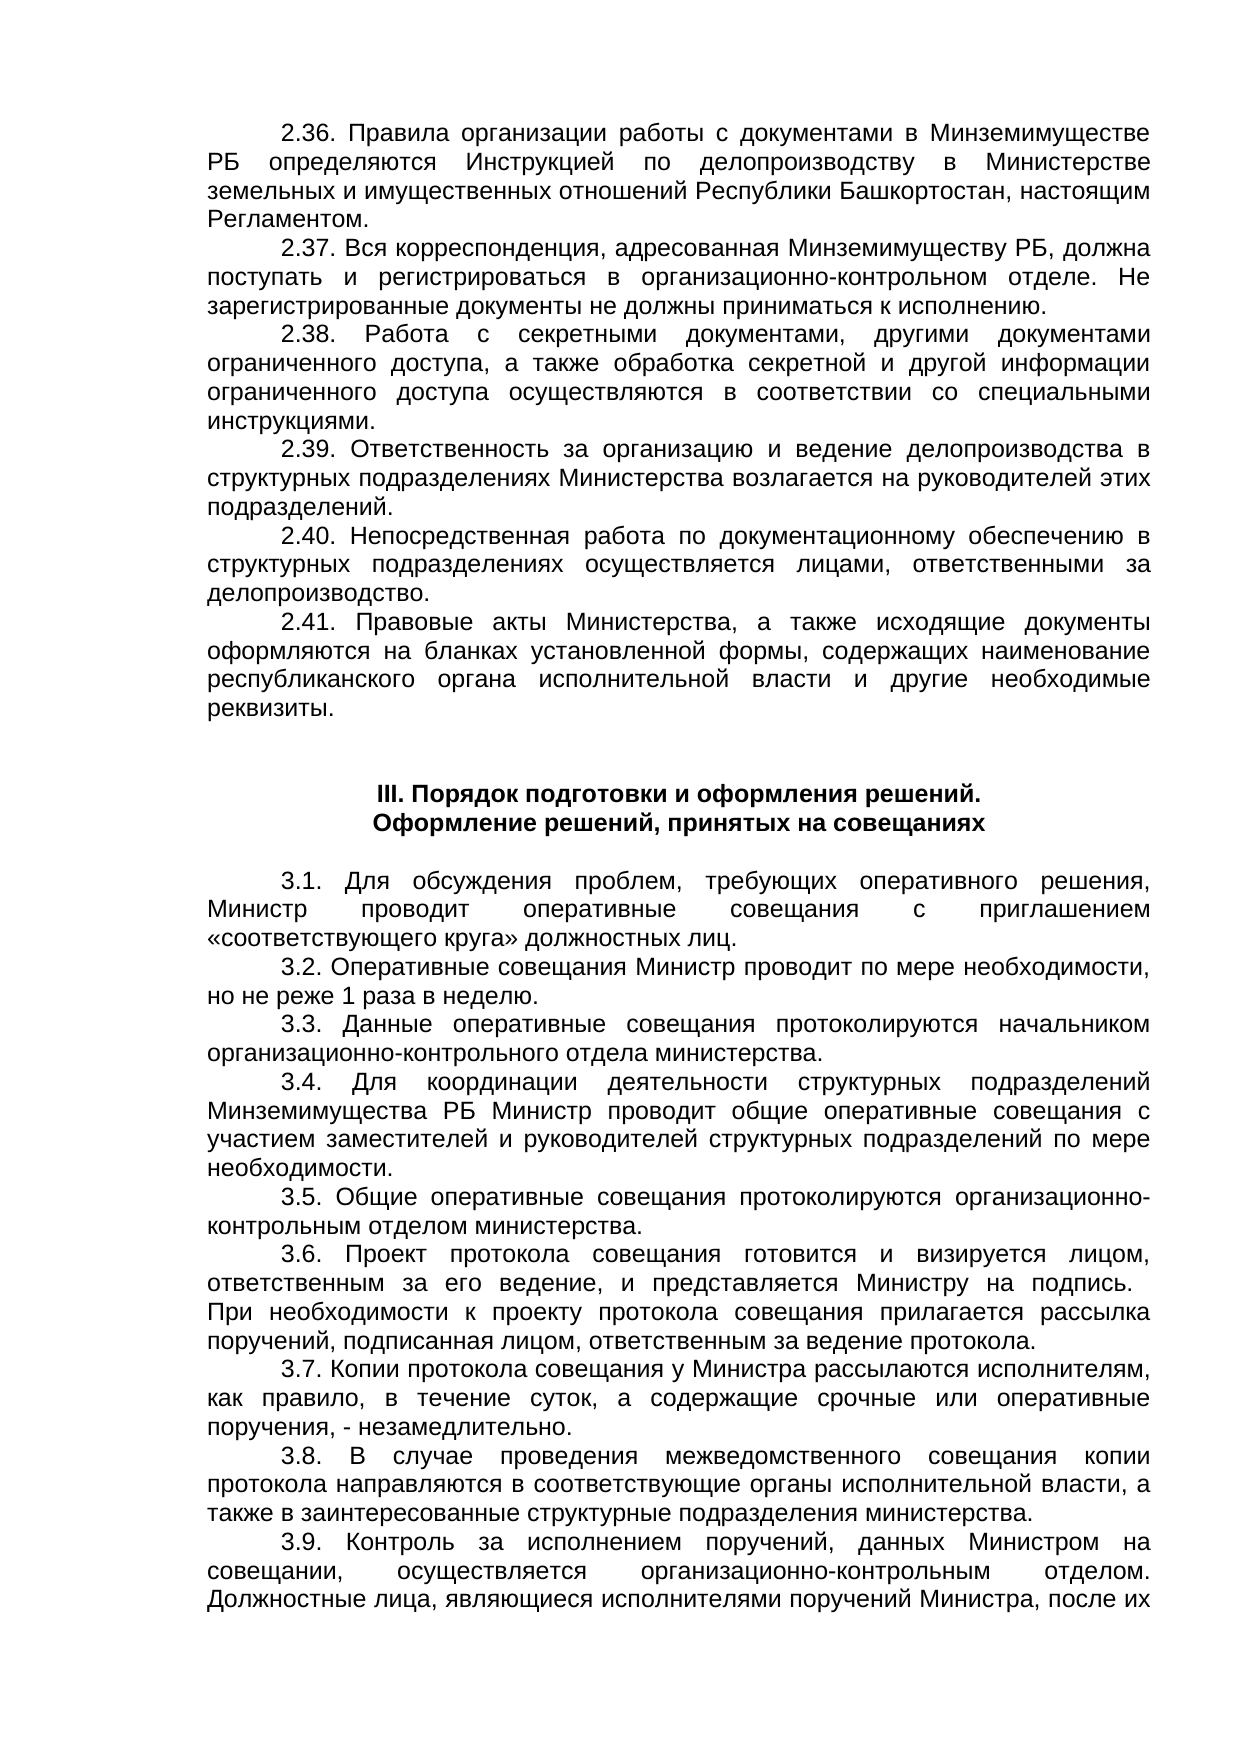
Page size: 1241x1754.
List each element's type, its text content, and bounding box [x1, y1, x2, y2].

text 3.6. Проект протокола совещания готовится и визируется лицом, ответственным за его ведение, и представляется Министру на подпись. При необходимости к проекту протокола совещания прилагается рассылка поручений, подписанная лицом, ответственным за ведение протокола. [207, 1239, 1152, 1354]
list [207, 1527, 1152, 1613]
text Оформление решений, принятых на совещаниях [207, 808, 1152, 837]
list 3.1. Для обсуждения проблем, требующих оперативного решения, Министр проводит оперативные совещания с приглашением «соответствующего круга» должностных лиц. [207, 866, 1152, 952]
list 3.8. В случае проведения межведомственного совещания копии протокола направляются в соответствующие органы исполнительной власти, а также в заинтересованные структурные подразделения министерства. [207, 1441, 1152, 1527]
text 2.37. Вся корреспонденция, адресованная Минземимуществу РБ, должна поступать и регистрироваться в организационно-контрольном отделе. Не зарегистрированные документы не должны приниматься к исполнению. [207, 233, 1152, 319]
list III. Порядок подготовки и оформления решений. [207, 779, 1152, 808]
text 3.3. Данные оперативные совещания протоколируются начальником организационно-контрольного отдела министерства. [207, 1009, 1152, 1067]
text 3.2. Оперативные совещания Министр проводит по мере необходимости, но не реже 1 раза в неделю. [207, 952, 1152, 1009]
list 3.7. Копии протокола совещания у Министра рассылаются исполнителям, как правило, в течение суток, а содержащие срочные или оперативные поручения, - незамедлительно. [207, 1354, 1152, 1441]
text 3.4. Для координации деятельности структурных подразделений Минземимущества РБ Министр проводит общие оперативные совещания с участием заместителей и руководителей структурных подразделений по мере необходимости. [207, 1067, 1152, 1182]
text 2.39. Ответственность за организацию и ведение делопроизводства в структурных подразделениях Министерства возлагается на руководителей этих подразделений. [207, 434, 1152, 521]
text 2.40. Непосредственная работа по документационному обеспечению в структурных подразделениях осуществляется лицами, ответственными за делопроизводство. [207, 521, 1152, 607]
text 2.38. Работа с секретными документами, другими документами ограниченного доступа, а также обработка секретной и другой информации ограниченного доступа осуществляются в соответствии со специальными инструкциями. [207, 319, 1152, 434]
text 2.41. Правовые акты Министерства, а также исходящие документы оформляются на бланках установленной формы, содержащих наименование республиканского органа исполнительной власти и другие необходимые реквизиты. [207, 607, 1152, 722]
text 2.36. Правила организации работы с документами в Минземимуществе РБ определяются Инструкцией по делопроизводству в Министерстве земельных и имущественных отношений Республики Башкортостан, настоящим Регламентом. [207, 118, 1152, 233]
text 3.5. Общие оперативные совещания протоколируются организационно-контрольным отделом министерства. [207, 1182, 1152, 1239]
